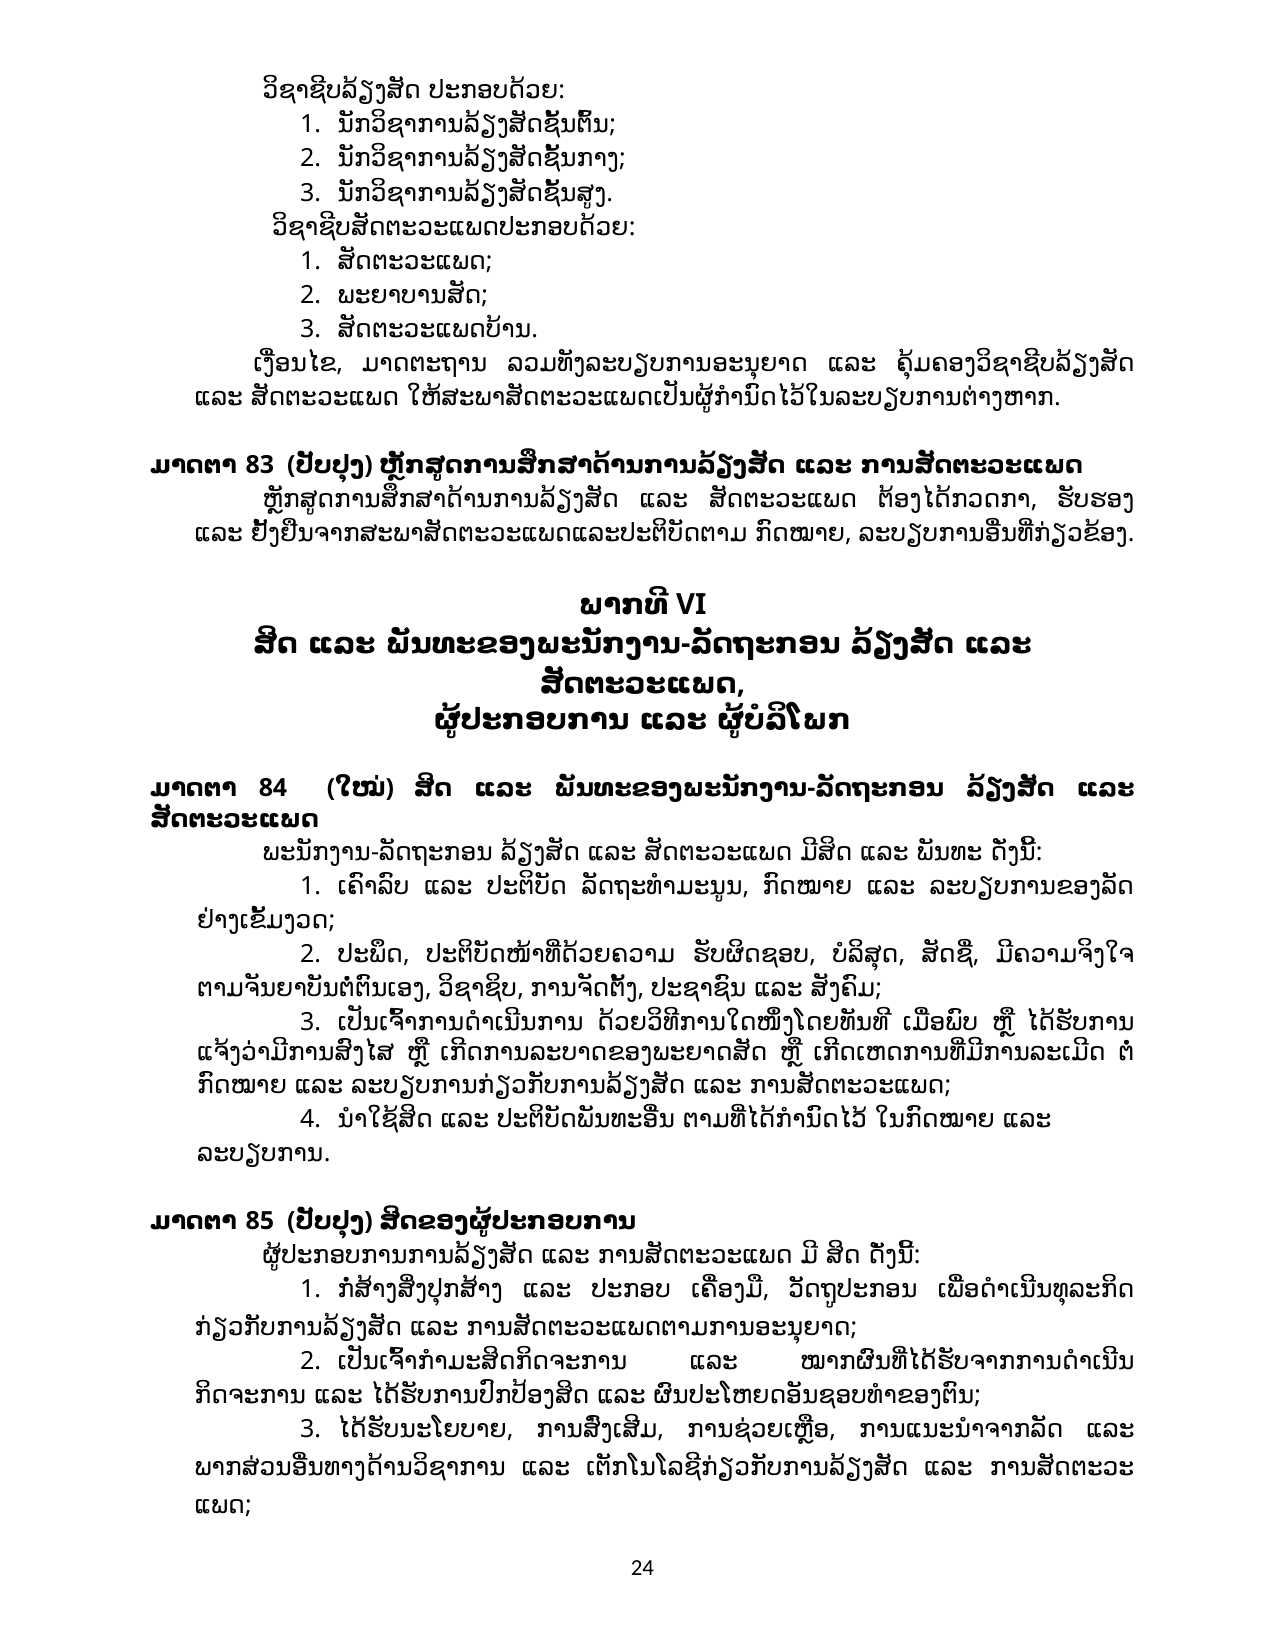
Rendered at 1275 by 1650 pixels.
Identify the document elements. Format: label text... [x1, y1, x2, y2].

text ຫຼັກສູດການສຶກສາດ້ານການລ້ຽງສັດ ແລະ ສັດຕະວະແພດ ຕ້ອງໄດ້ກວດກາ, ຮັບຮອງ ແລະ ຢັ້ງຢືນຈາກສະພາສັດຕະວະແພດແລະປະຕິບັດຕາມ ກົດໝາຍ, ລະບຽບການອື່ນທີ່ກ່ຽວຂ້ອງ. [194, 481, 1134, 549]
list ນັກວິຊາການລ້ຽງສັດຊັ້ນກາງ; [216, 140, 1134, 174]
list ນັກວິຊາການລ້ຽງສັດຊັ້ນສູງ. [216, 174, 1134, 208]
list ປະພຶດ, ປະຕິບັດໜ້າທີ່ດ້ວຍຄວາມ ຮັບຜິດຊອບ, ບໍລິສຸດ, ສັດຊື່, ມີຄວາມຈິງໃຈ ຕາມຈັນຍາບັນຕໍ່ຕົນເອງ, ວິຊາຊິບ, ການຈັດຕັ້ງ, ປະຊາຊົນ ແລະ ສັງຄົມ; [197, 935, 1134, 1003]
list ​ເປັນ​ເຈົ້າກຳມະສິດກິດ​ຈະ​ການ ​ແລະ ໝາກຜົນ​ທີ່​ໄດ້​ຮັບ​ຈາກ​ການ​ດຳ​ເນີນ​ກິດຈະການ ​ແລະ ໄດ້ຮັບການ​ປົກ​ປ້ອງ​ສິດ ແລະ ຜົນ​ປະ​ໂຫຍດອັນຊອບທຳຂອງຕົນ; [194, 1343, 1134, 1411]
subtitle ມາດຕາ 85 (ປັບປຸງ) ສິດຂອງຜູ້ປະກອບການ [150, 1203, 1134, 1237]
list ​ກໍ່ສ້າງ​ສິ່ງ​ປຸກ​ສ້າງ ​ແລະ ປະກອບ​ ເຄື່ອງມື, ວັດ​ຖູປະ​ກອນ ​​ເພື່ອດຳ​ເນີນທຸລະກິດ​​ ກ່ຽວກັບ​ການລ້ຽງສັດ ແລະ ການ​ສັດ​ຕະ​ວະ​ແພດຕາມການ​ອະ​ນຸ​ຍາດ; [194, 1271, 1134, 1343]
list ສັດຕະວະ​ແພດ​ບ້ານ. [216, 310, 1134, 344]
subtitle ສິດ ແລະ ພັນທະຂອງພະນັກງານ-ລັດຖະກອນ ລ້ຽງສັດ ແລະ ສັດຕະວະແພດ, [150, 623, 1134, 702]
list ເປັນເຈົ້າການດຳເນີນການ ດ້ວຍວິທີການໃດໜຶ່ງໂດຍທັນທີ ເມື່ອພົບ ຫຼື ໄດ້ຮັບການແຈ້ງວ່າມີການສົງໄສ ຫຼື ເກີດການລະບາດຂອງພະຍາດສັດ ຫຼື ເກີດເຫດການທີ່ມີການລະເມີດ ຕໍ່ ກົດໝາຍ ແລະ ລະບຽບການກ່ຽວກັບການລ້ຽງສັດ ແລະ ການສັດຕະວະແພດ; [197, 1003, 1134, 1101]
text ຜູ້ປະກອບການການລ້ຽງສັດ ແລະ ການສັດຕະວະແພດ ມີ ສິດ ດັ່ງນີ້: [194, 1237, 1134, 1271]
list ນໍາໃຊ້ສິດ ແລະ ປະຕິບັດພັນທະອື່ນ ຕາມທີ່ໄດ້ກໍານົດໄວ້ ໃນກົດໝາຍ ແລະ ລະບຽບການ. [197, 1101, 1134, 1169]
list ສັດຕະ​ວະ​ແພດ; [216, 242, 1134, 276]
subtitle ຜູ້ປະກອບການ ແລະ ຜູ້ບໍລິໂພກ [150, 702, 1134, 736]
text ມາດຕາ 83 (ປັບປຸງ) ຫຼັກສູດການສຶກສາດ້ານການລ້ຽງສັດ ແລະ ການສັດຕະວະແພດ [150, 447, 1134, 481]
subtitle ພາກທີ VI [150, 583, 1134, 623]
list ​ໄດ້​ຮັບ​ນະ​ໂຍບາຍ, ການ​ສົ່ງ​ເສີມ, ການ​ຊ່ວຍ​ເຫຼືອ, ການ​ແນະນຳ​ຈາກ​ລັດ ​ແລະ ພາກສ່ວນ​ອື່ນທາງ​ດ້ານ​ວິຊາ​ການ ​ແລະ ​ເຕັກ​ໂນ​ໂລ​ຊີ​ກ່ຽວ​ກັບການ​ລ້ຽງສັດ ​ແລະ ການ​ສັດຕະວະ​ແພດ; [194, 1411, 1134, 1521]
subtitle ມາດຕາ 84 (ໃໝ່) ສິດ ແລະ ພັນທະຂອງພະນັກງານ-ລັດຖະກອນ ລ້ຽງສັດ ແລະ ສັດຕະວະແພດ [150, 770, 1134, 833]
list ພະຍາບານ​ສັດ; [216, 276, 1134, 310]
list ເຄົາລົບ ແລະ ປະຕິບັດ ລັດຖະທຳມະນູນ, ກົດໝາຍ ແລະ ລະບຽບການຂອງລັດຢ່າງເຂັ້ມງວດ; [197, 867, 1134, 935]
list ນັກວິຊາການລ້ຽງສັດຊັ້ນຕົ້ນ; [216, 106, 1134, 140]
list ເງື່ອນ​ໄຂ, ມາດຕະຖານ​ ລວມທັງລະບຽບການ​ອະ​ນຸຍາດ ​ແລະ ​ຄຸ້ມ​ຄອງວິຊາ​ຊີບ​ລ້ຽງສັດ ແລະ ສັດຕະວະ​ແພດ ໃຫ້ສະພາສັດຕະວະແພດເປັນຜູ້​ກໍານົດ​ໄວ້ໃນ​ລະບຽບ​ການ​ຕ່າງຫາກ. [194, 344, 1134, 413]
text ​ວິຊາຊີບສັດຕະວະແພດປະກອບດ້ວຍ: [216, 208, 1134, 242]
text ພະນັກງານ-ລັດຖະກອນ ລ້ຽງສັດ ແລະ ສັດຕະວະແພດ ມີສິດ ແລະ ພັນທະ ດັ່ງນີ້: [206, 833, 1134, 867]
text ວິຊາຊີບລ້ຽງສັດ ປະກອບດ້ວຍ: [262, 72, 1134, 106]
